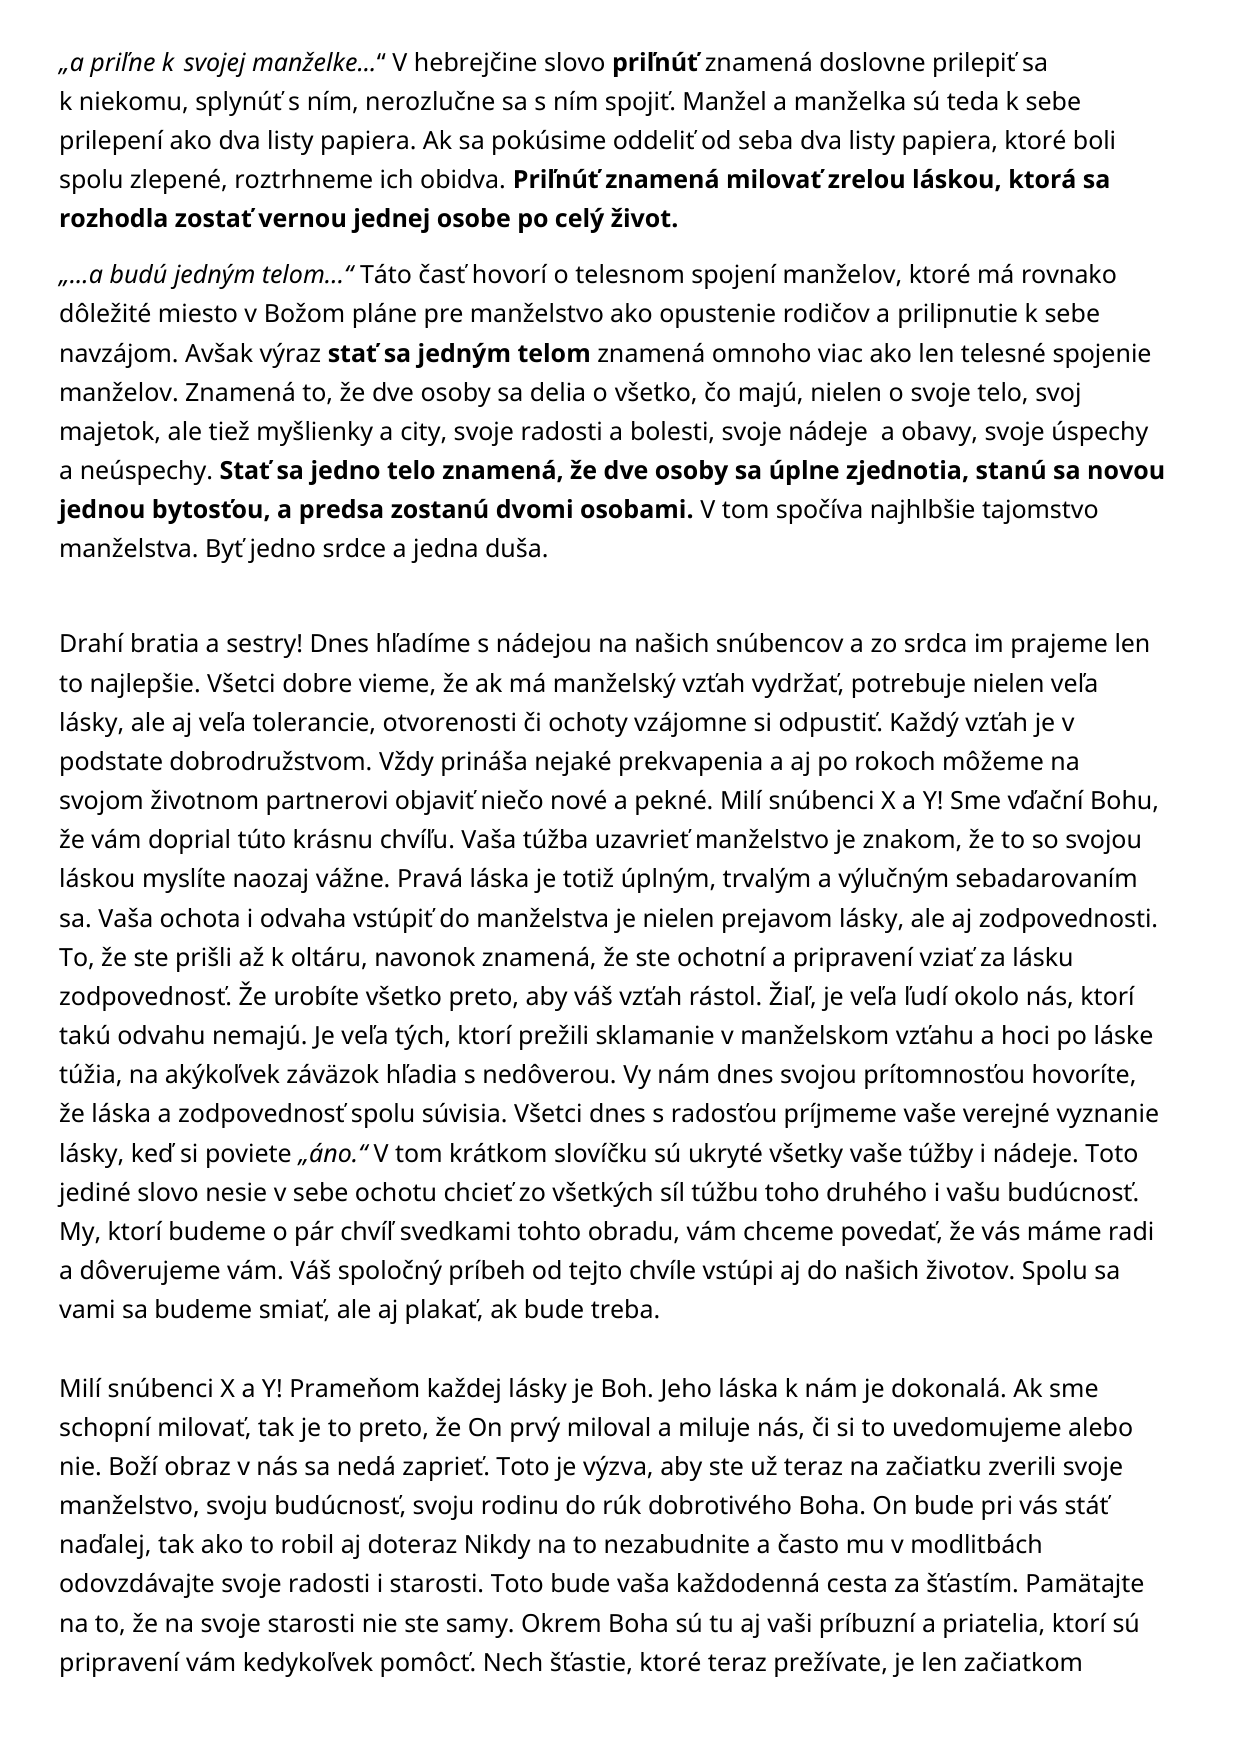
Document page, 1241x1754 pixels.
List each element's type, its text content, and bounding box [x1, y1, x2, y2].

text „...a budú jedným telom...“ Táto časť hovorí o telesnom spojení manželov, ktoré má rovnako dôležité miesto v Božom pláne pre manželstvo ako opustenie rodičov a prilipnutie k sebe navzájom. Avšak výraz stať sa jedným telom znamená omnoho viac ako len telesné spojenie manželov. Znamená to, že dve osoby sa delia o všetko, čo majú, nielen o svoje telo, svoj majetok, ale tiež myšlienky a city, svoje radosti a bolesti, svoje nádeje a obavy, svoje úspechy a neúspechy. Stať sa jedno telo znamená, že dve osoby sa úplne zjednotia, stanú sa novou jednou bytosťou, a predsa zostanú dvomi osobami. V tom spočíva najhlbšie tajomstvo manželstva. Byť jedno srdce a jedna duša. [59, 257, 1166, 565]
text „a priľne k svojej manželke...“ V hebrejčine slovo priľnúť znamená doslovne prilepiť sa k niekomu, splynúť s ním, nerozlučne sa s ním spojiť. Manžel a manželka sú teda k sebe prilepení ako dva listy papiera. Ak sa pokúsime oddeliť od seba dva listy papiera, ktoré boli spolu zlepené, roztrhneme ich obidva. Priľnúť znamená milovať zrelou láskou, ktorá sa rozhodla zostať vernou jednej osobe po celý život. [59, 44, 1166, 235]
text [59, 587, 1166, 1678]
